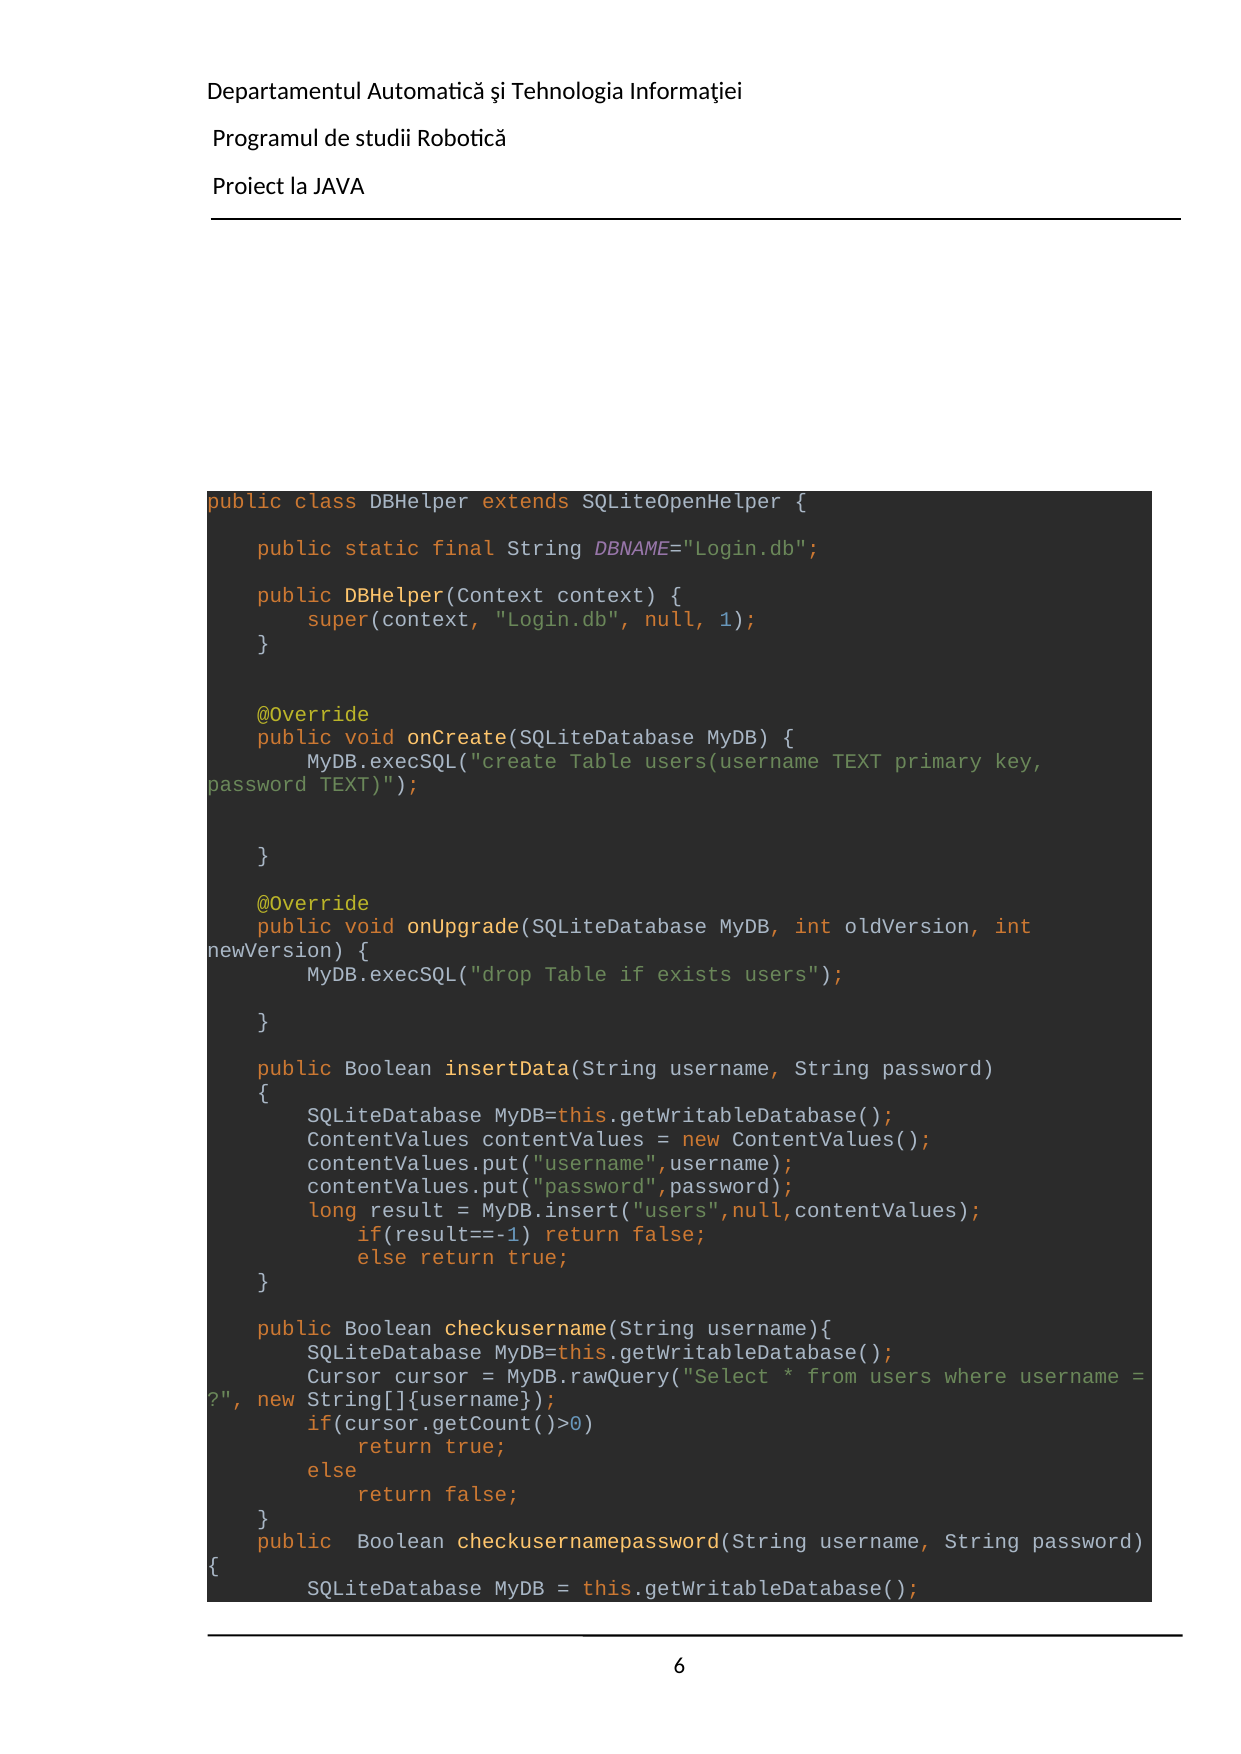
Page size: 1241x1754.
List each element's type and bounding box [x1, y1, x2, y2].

text [207, 491, 1152, 1602]
